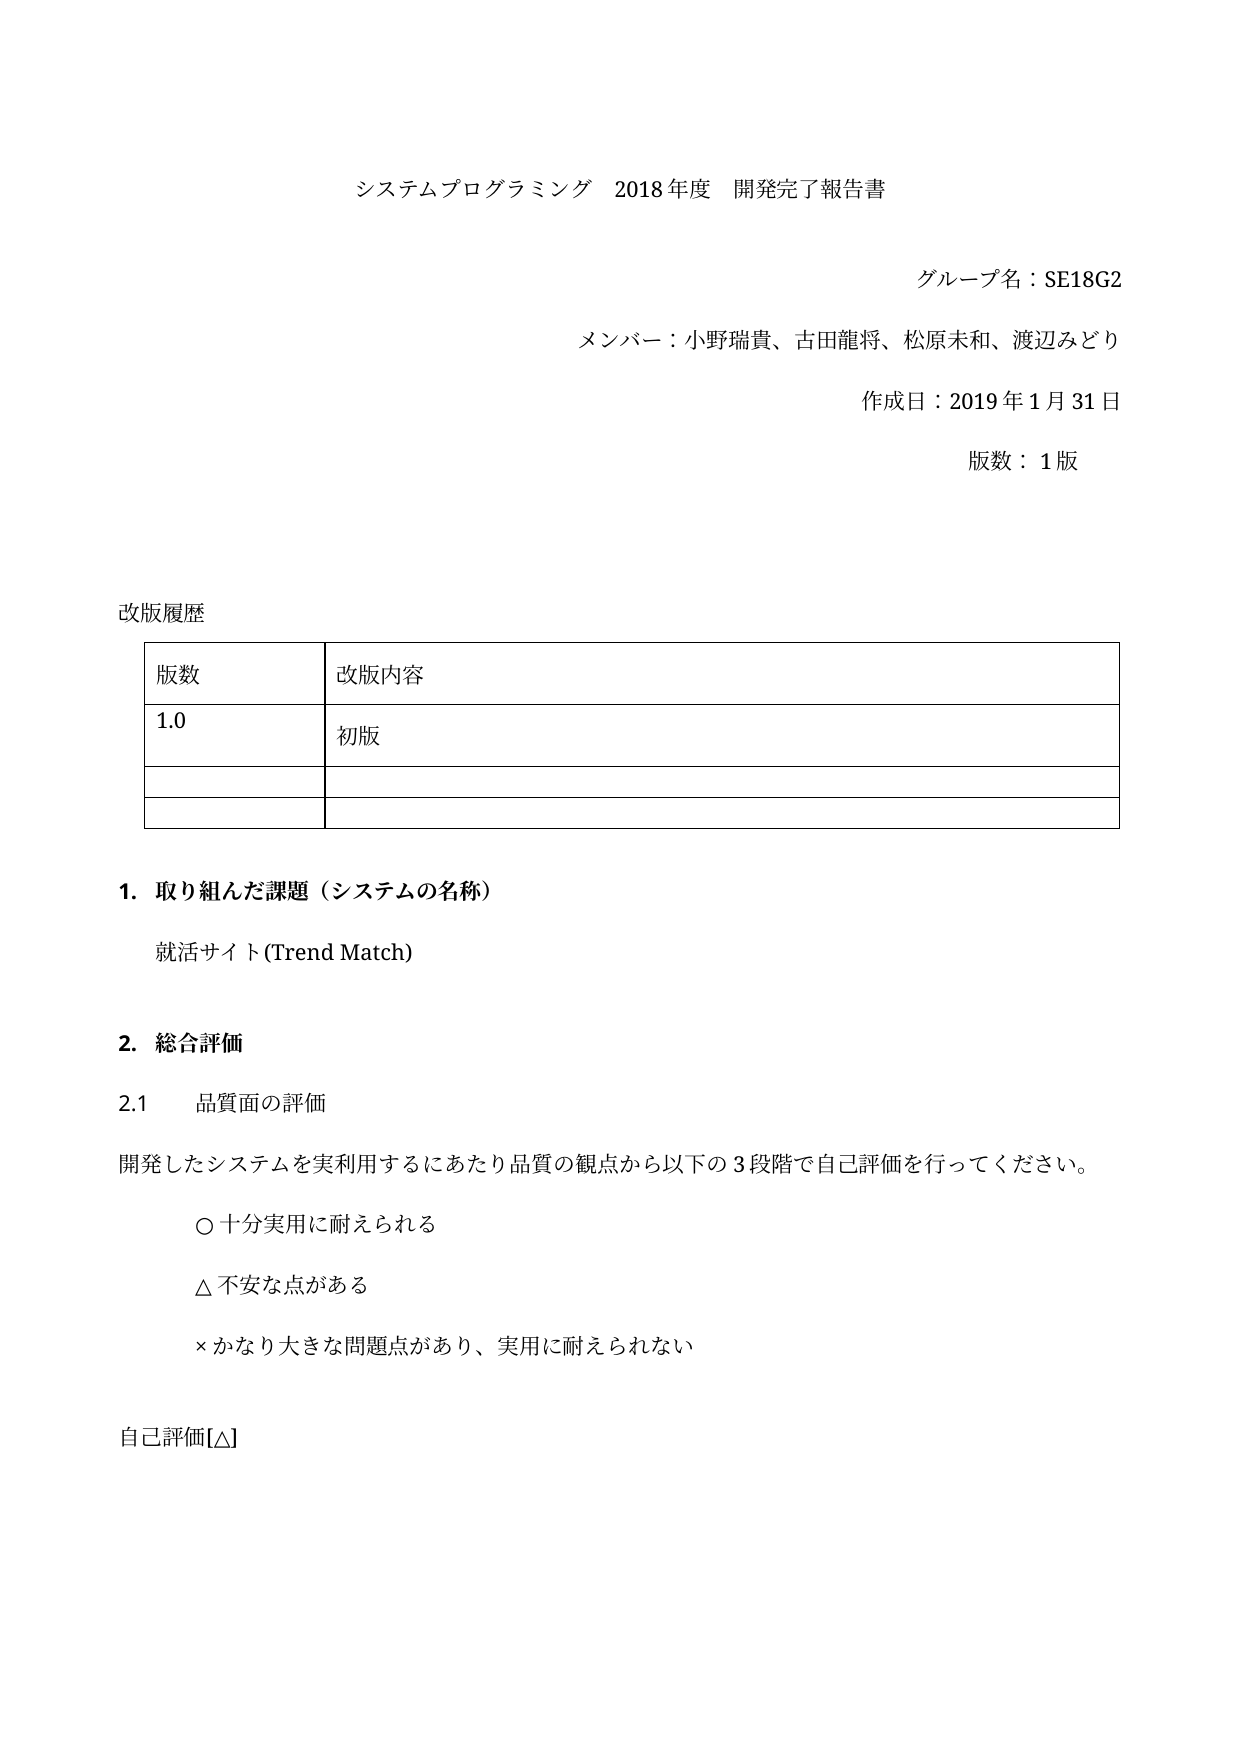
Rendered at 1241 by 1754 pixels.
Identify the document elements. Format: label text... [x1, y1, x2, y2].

table_header 版数 [145, 643, 324, 704]
text システムプログラミング 2018年度 開発完了報告書 [118, 157, 1122, 218]
text 自己評価[△] [118, 1405, 1122, 1466]
list △ 不安な点がある [195, 1254, 1122, 1314]
list × かなり大きな問題点があり、実用に耐えられない [195, 1314, 1122, 1375]
table_cell 初版 [326, 705, 1119, 766]
text 作成日：2019年1月31日 [118, 369, 1122, 430]
list 総合評価 [118, 1011, 1122, 1072]
table_cell 1.0 [145, 705, 324, 766]
table_header 改版内容 [326, 643, 1119, 704]
list ○ 十分実用に耐えられる [195, 1193, 1122, 1254]
list 就活サイト(Trend Match) [156, 920, 1122, 981]
list 品質面の評価 [118, 1072, 1122, 1132]
text 版数： 1版 [118, 430, 1078, 491]
table_cell [145, 767, 324, 797]
text グループ名：SE18G2 [118, 248, 1122, 309]
list 取り組んだ課題（システムの名称） [118, 860, 1122, 920]
text メンバー：小野瑞貴、古田龍将、松原未和、渡辺みどり [118, 309, 1122, 369]
table_cell [326, 798, 1119, 828]
text 改版履歴 [118, 582, 1122, 642]
table_cell [326, 767, 1119, 797]
table_cell [145, 798, 324, 828]
text 開発したシステムを実利用するにあたり品質の観点から以下の3段階で自己評価を行ってください。 [118, 1132, 1122, 1193]
